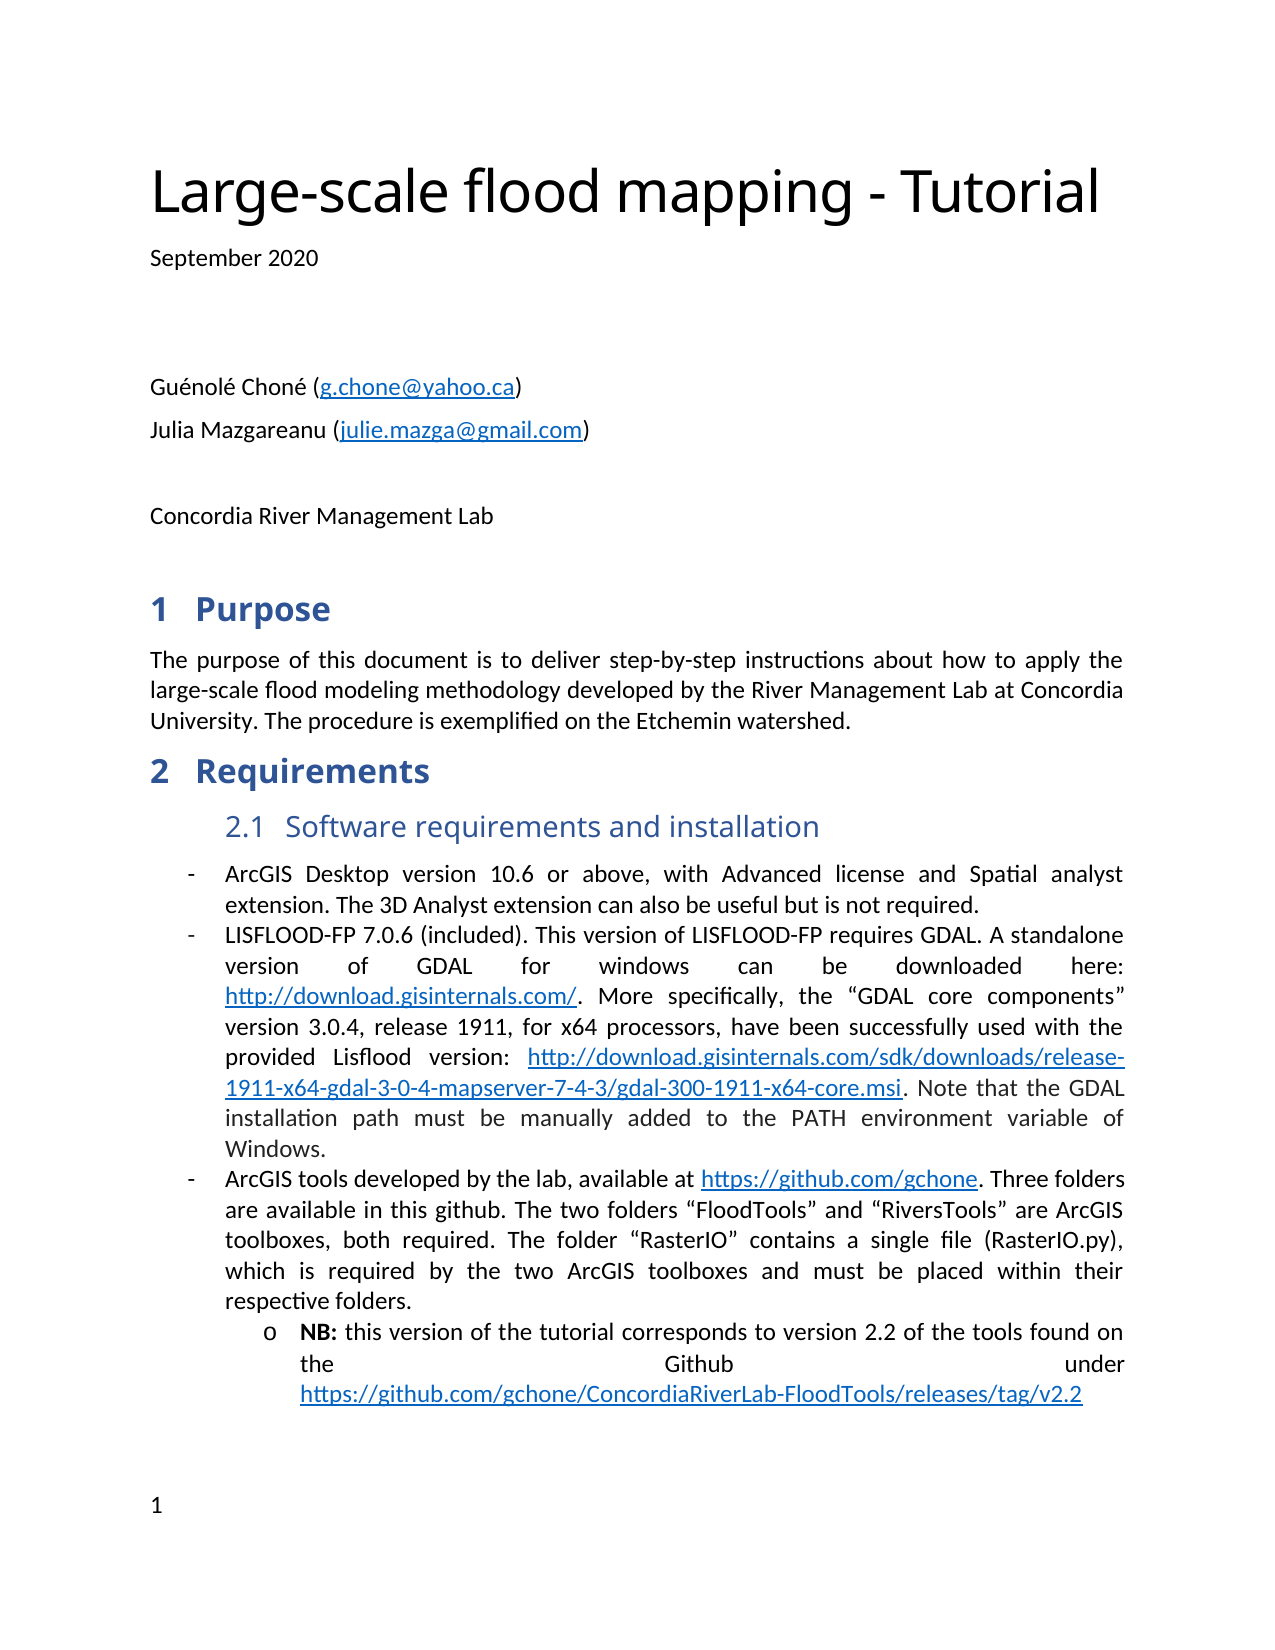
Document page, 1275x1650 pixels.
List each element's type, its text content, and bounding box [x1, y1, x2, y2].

subtitle Software requirements and installation [225, 806, 1125, 846]
subtitle Purpose [150, 586, 1125, 632]
title Large-scale flood mapping - Tutorial [150, 150, 1125, 229]
text Julia Mazgareanu (julie.mazga@gmail.com) [150, 414, 1125, 444]
text Guénolé Choné (g.chone@yahoo.ca) [150, 371, 1125, 402]
text The purpose of this document is to deliver step-by-step instructions about how to apply the large-scale flood modeling methodology developed by the River Management Lab at Concordia University. The procedure is exemplified on the Etchemin watershed. [150, 644, 1125, 736]
subtitle Requirements [150, 748, 1125, 793]
text Concordia River Management Lab [150, 500, 1125, 531]
list LISFLOOD-FP 7.0.6 (included). This version of LISFLOOD-FP requires GDAL. A standalone version of GDAL for windows can be downloaded here: http://download.gisinternals.com/. More specifically, the “GDAL core components” version 3.0.4, release 1911, for x64 processors, have been successfully used with the provided Lisflood version: http://download.gisinternals.com/sdk/downloads/release-1911-x64-gdal-3-0-4-mapserver-7-4-3/gdal-300-1911-x64-core.msi. Note that the GDAL installation path must be manually added to the PATH environment variable of Windows. [187, 919, 1125, 1163]
list ArcGIS Desktop version 10.6 or above, with Advanced license and Spatial analyst extension. The 3D Analyst extension can also be useful but is not required. [187, 858, 1125, 919]
list NB: this version of the tutorial corresponds to version 2.2 of the tools found on the Github under https://github.com/gchone/ConcordiaRiverLab-FloodTools/releases/tag/v2.2 [262, 1316, 1125, 1409]
text September 2020 [150, 242, 1125, 272]
list ArcGIS tools developed by the lab, available at https://github.com/gchone. Three folders are available in this github. The two folders “FloodTools” and “RiversTools” are ArcGIS toolboxes, both required. The folder “RasterIO” contains a single file (RasterIO.py), which is required by the two ArcGIS toolboxes and must be placed within their respective folders. [187, 1163, 1125, 1316]
